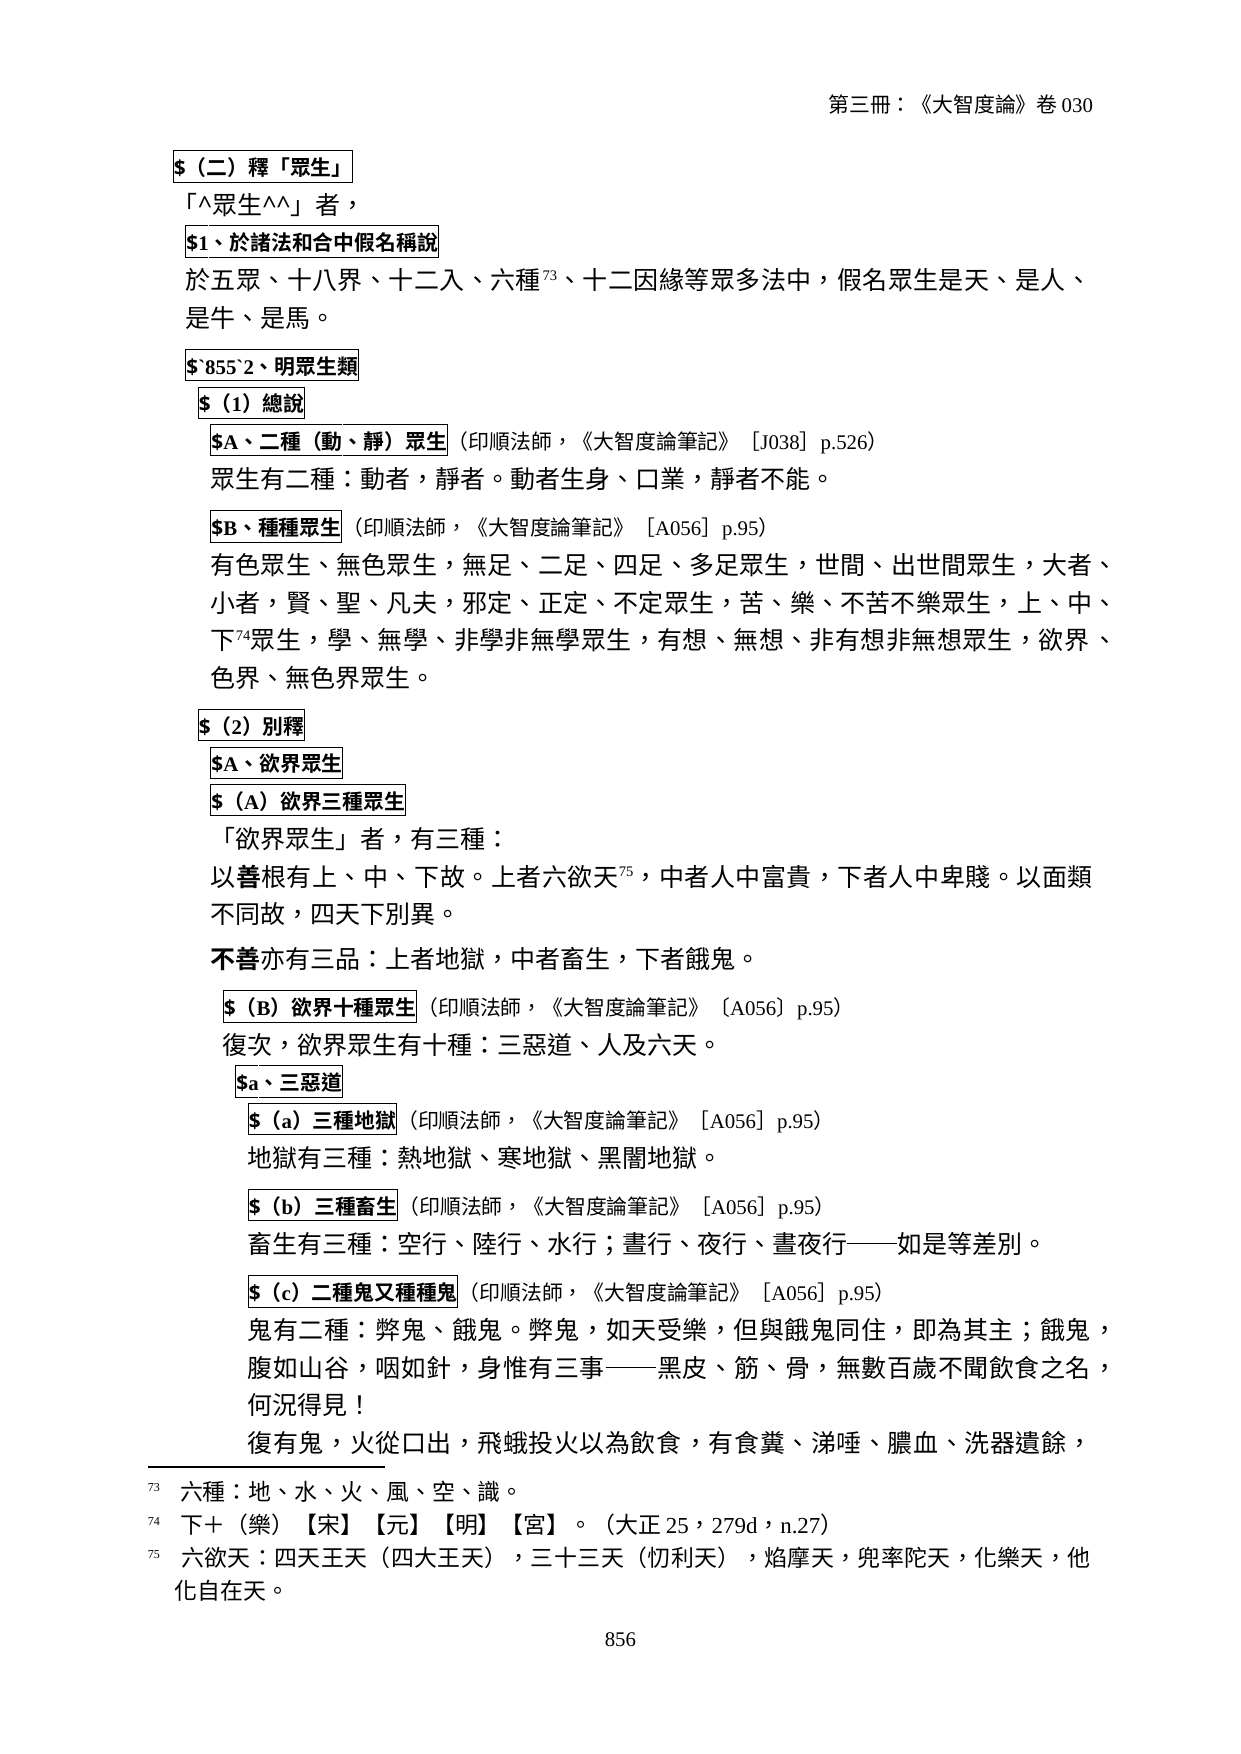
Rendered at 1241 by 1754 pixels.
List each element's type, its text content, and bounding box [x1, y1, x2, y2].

text $（b）三種畜生（印順法師，《大智度論筆記》［A056］p.95） [248, 1186, 1092, 1224]
text $（二）釋「眾生」 [173, 148, 1092, 185]
text 畜生有三種：空行、陸行、水行；晝行、夜行、晝夜行──如是等差別。 [248, 1224, 1092, 1261]
text $A、欲界眾生 [210, 744, 1092, 781]
text $（c）二種鬼又種種鬼（印順法師，《大智度論筆記》［A056］p.95） [248, 1273, 1092, 1310]
text 「^眾生^^」者， [173, 185, 1092, 223]
text 地獄有三種：熱地獄、寒地獄、黑闇地獄。 [248, 1138, 1092, 1175]
text $（1）總說 [198, 384, 1092, 421]
text $（2）別釋 [198, 706, 1092, 744]
text $`855`2、明眾生類 [185, 346, 1092, 384]
text 眾生有二種：動者，靜者。動者生身、口業，靜者不能。 [210, 459, 1092, 496]
text 「欲界眾生」者，有三種： [210, 819, 1092, 856]
text 復次，欲界眾生有十種：三惡道、人及六天。 [223, 1025, 1092, 1063]
text $（A）欲界三種眾生 [210, 781, 1092, 819]
text 於五眾、十八界、十二入、六種、十二因緣等眾多法中，假名眾生是天、是人、是牛、是馬。 [185, 260, 1092, 335]
text $（a）三種地獄（印順法師，《大智度論筆記》［A056］p.95） [248, 1100, 1092, 1138]
text $1、於諸法和合中假名稱說 [185, 223, 1092, 260]
text 以善根有上、中、下故。上者六欲天，中者人中富貴，下者人中卑賤。以面類不同故，四天下別異。 [210, 856, 1092, 931]
text $（B）欲界十種眾生（印順法師，《大智度論筆記》〔A056〕p.95） [223, 988, 1092, 1025]
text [248, 1423, 1092, 1460]
text $A、二種（動、靜）眾生（印順法師，《大智度論筆記》［J038］p.526） [210, 421, 1092, 459]
text 有色眾生、無色眾生，無足、二足、四足、多足眾生，世間、出世間眾生，大者、小者，賢、聖、凡夫，邪定、正定、不定眾生，苦、樂、不苦不樂眾生，上、中、下眾生，學、無學、非學非無學眾生，有想、無想、非有想非無想眾生，欲界、色界、無色界眾生。 [210, 545, 1092, 695]
text $a、三惡道 [235, 1063, 1092, 1100]
text 鬼有二種：弊鬼、餓鬼。弊鬼，如天受樂，但與餓鬼同住，即為其主；餓鬼，腹如山谷，咽如針，身惟有三事──黑皮、筋、骨，無數百歲不聞飲食之名，何況得見！ [248, 1310, 1092, 1423]
text 不善亦有三品：上者地獄，中者畜生，下者餓鬼。 [210, 939, 1092, 976]
text $B、種種眾生（印順法師，《大智度論筆記》［A056］p.95） [210, 508, 1092, 545]
